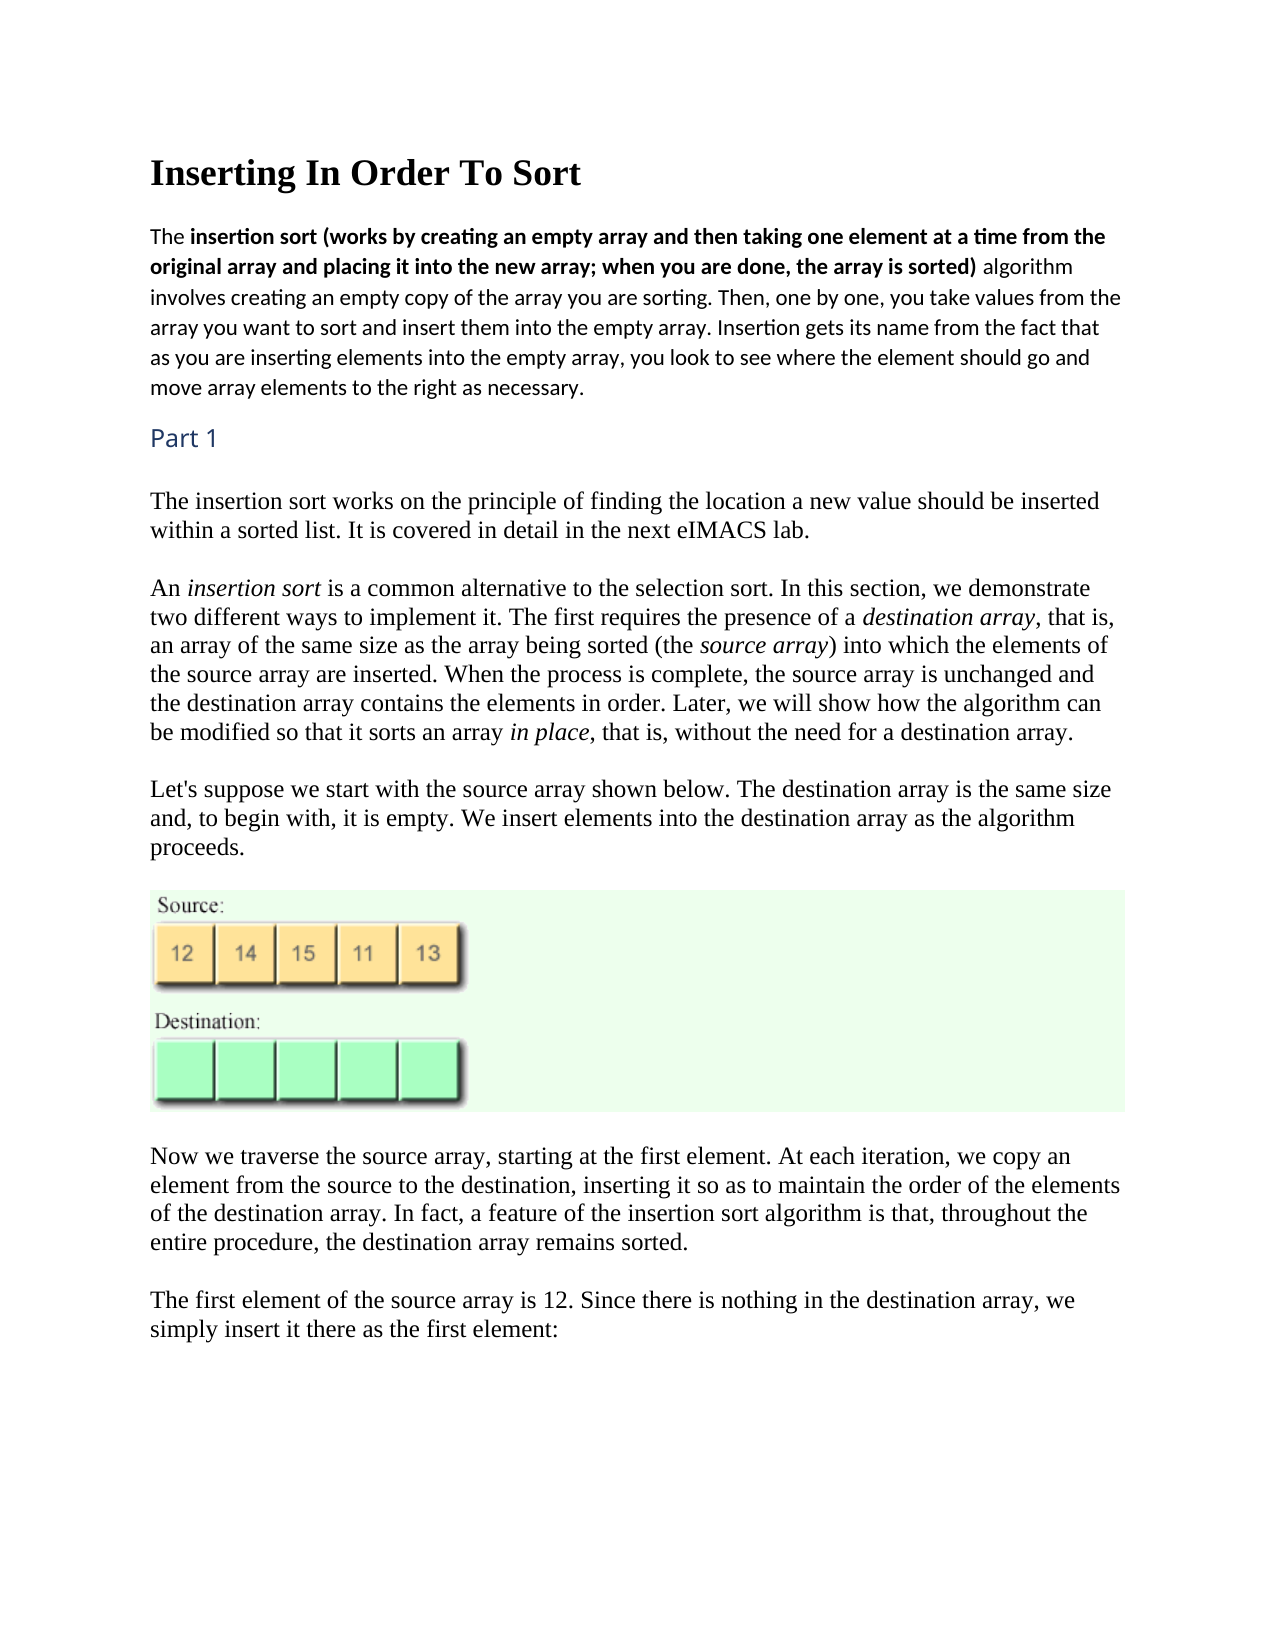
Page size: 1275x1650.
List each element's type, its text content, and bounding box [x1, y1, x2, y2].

text The insertion sort works on the principle of finding the location a new value should be inserted within a sorted list. It is covered in detail in the next eIMACS lab. [150, 486, 1125, 544]
text Now we traverse the source array, starting at the first element. At each iteration, we copy an element from the source to the destination, inserting it so as to maintain the order of the elements of the destination array. In fact, a feature of the insertion sort algorithm is that, throughout the entire procedure, the destination array remains sorted. [150, 1141, 1125, 1256]
text Inserting In Order To Sort [150, 150, 1125, 193]
text The first element of the source array is 12. Since there is nothing in the destination array, we simply insert it there as the first element: [150, 1285, 1125, 1343]
subtitle Part 1 [150, 420, 1125, 454]
text Let's suppose we start with the source array shown below. The destination array is the same size and, to begin with, it is empty. We insert elements into the destination array as the algorithm proceeds. [150, 774, 1125, 861]
text An insertion sort is a common alternative to the selection sort. In this section, we demonstrate two different ways to implement it. The first requires the presence of a destination array, that is, an array of the same size as the array being sorted (the source array) into which the elements of the source array are inserted. When the process is complete, the source array is unchanged and the destination array contains the elements in order. Later, we will show how the algorithm can be modified so that it sorts an array in place, that is, without the need for a destination array. [150, 573, 1125, 745]
text The insertion sort (works by creating an empty array and then taking one element at a time from the original array and placing it into the new array; when you are done, the array is sorted) algorithm involves creating an empty copy of the array you are sorting. Then, one by one, you take values from the array you want to sort and insert them into the empty array. Insertion gets its name from the fact that as you are inserting elements into the empty array, you look to see where the element should go and move array elements to the right as necessary. [150, 222, 1125, 401]
picture [150, 890, 471, 1112]
